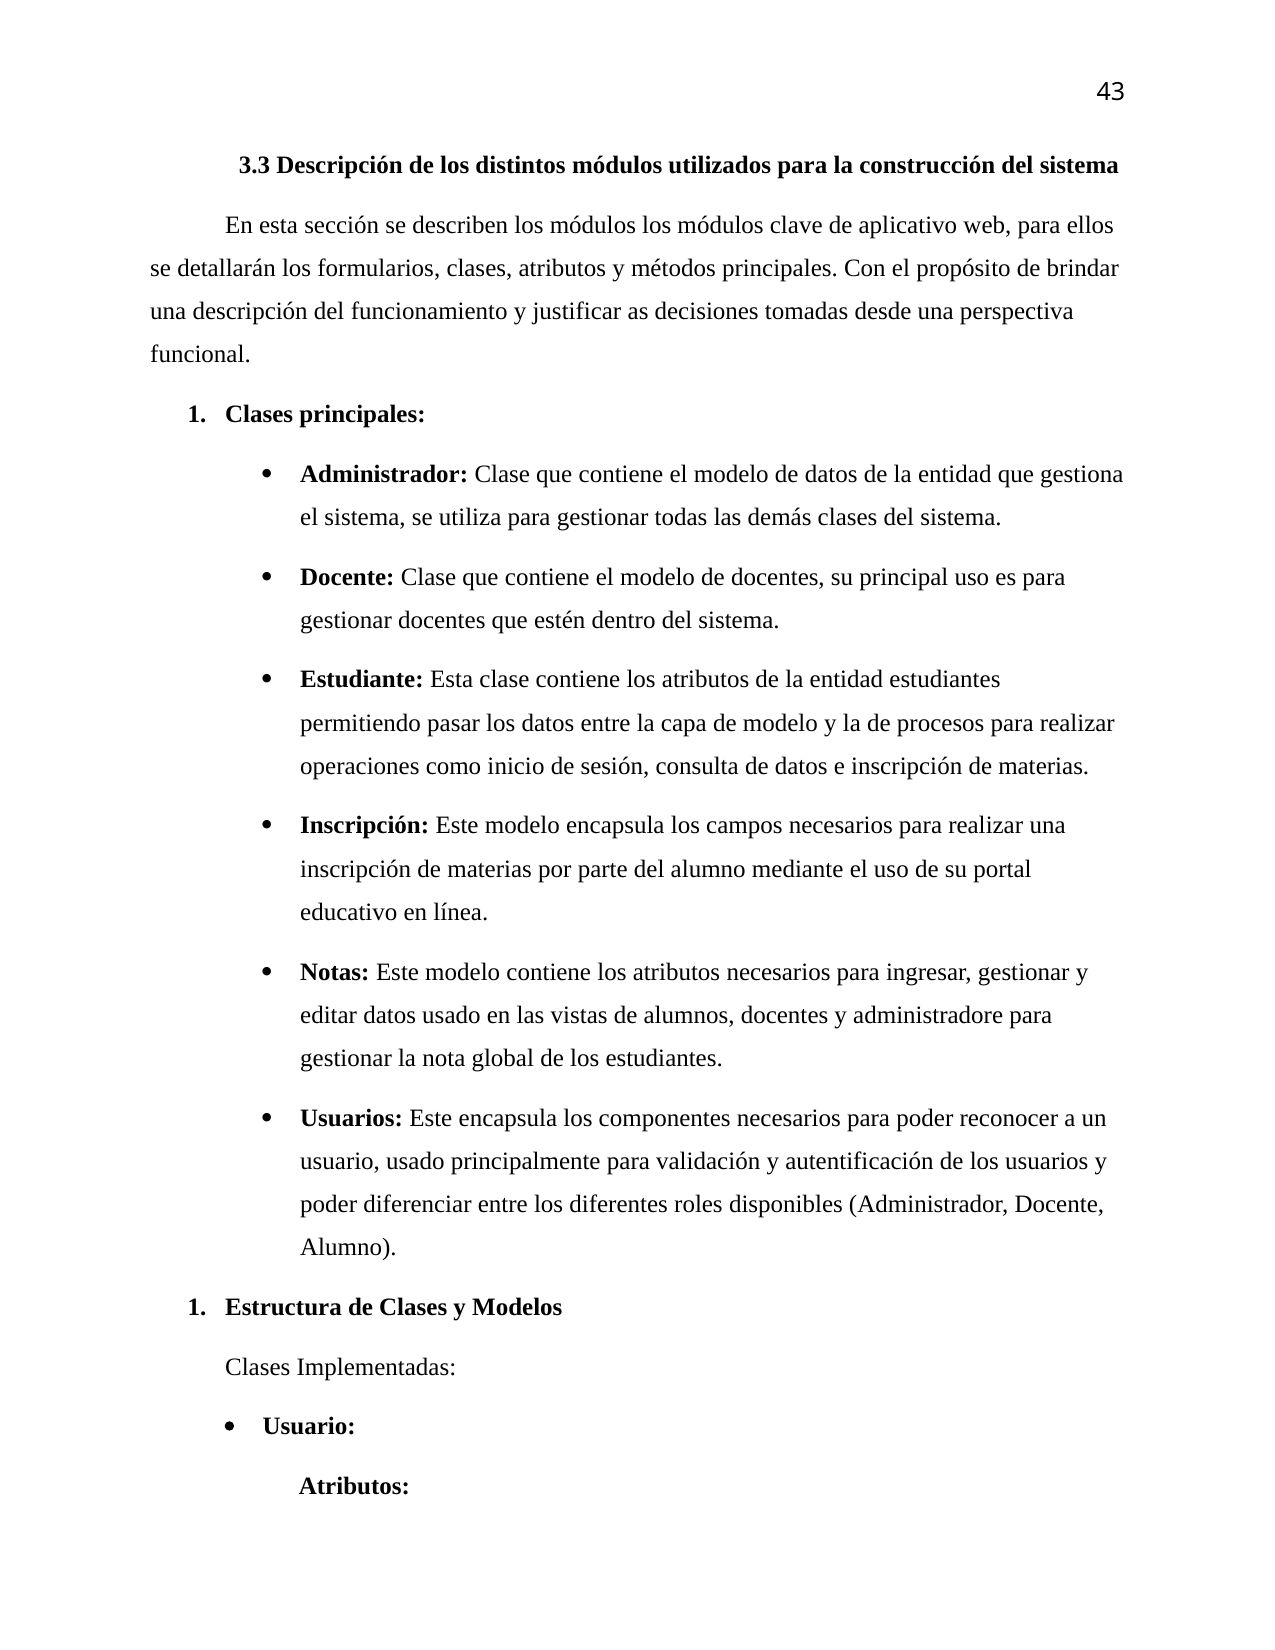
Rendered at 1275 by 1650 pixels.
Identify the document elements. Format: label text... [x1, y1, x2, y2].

list Usuario: [225, 1411, 1125, 1440]
list Inscripción: Este modelo encapsula los campos necesarios para realizar una inscripción de materias por parte del alumno mediante el uso de su portal educativo en línea. [262, 811, 1125, 926]
list Estudiante: Esta clase contiene los atributos de la entidad estudiantes permitiendo pasar los datos entre la capa de modelo y la de procesos para realizar operaciones como inicio de sesión, consulta de datos e inscripción de materias. [262, 664, 1125, 779]
text Clases Implementadas: [150, 1352, 1125, 1380]
text Atributos: [224, 1471, 1125, 1500]
list Estructura de Clases y Modelos [187, 1292, 1125, 1321]
text En esta sección se describen los módulos los módulos clave de aplicativo web, para ellos se detallarán los formularios, clases, atributos y métodos principales. Con el propósito de brindar una descripción del funcionamiento y justificar as decisiones tomadas desde una perspectiva funcional. [150, 210, 1125, 368]
list Notas: Este modelo contiene los atributos necesarios para ingresar, gestionar y editar datos usado en las vistas de alumnos, docentes y administradore para gestionar la nota global de los estudiantes. [262, 957, 1125, 1072]
list Docente: Clase que contiene el modelo de docentes, su principal uso es para gestionar docentes que estén dentro del sistema. [262, 562, 1125, 633]
list Usuarios: Este encapsula los componentes necesarios para poder reconocer a un usuario, usado principalmente para validación y autentificación de los usuarios y poder diferenciar entre los diferentes roles disponibles (Administrador, Docente, Alumno). [262, 1103, 1125, 1261]
list Clases principales: [187, 399, 1125, 428]
list Administrador: Clase que contiene el modelo de datos de la entidad que gestiona el sistema, se utiliza para gestionar todas las demás clases del sistema. [262, 459, 1125, 531]
list Descripción de los distintos módulos utilizados para la construcción del sistema [239, 150, 1125, 179]
